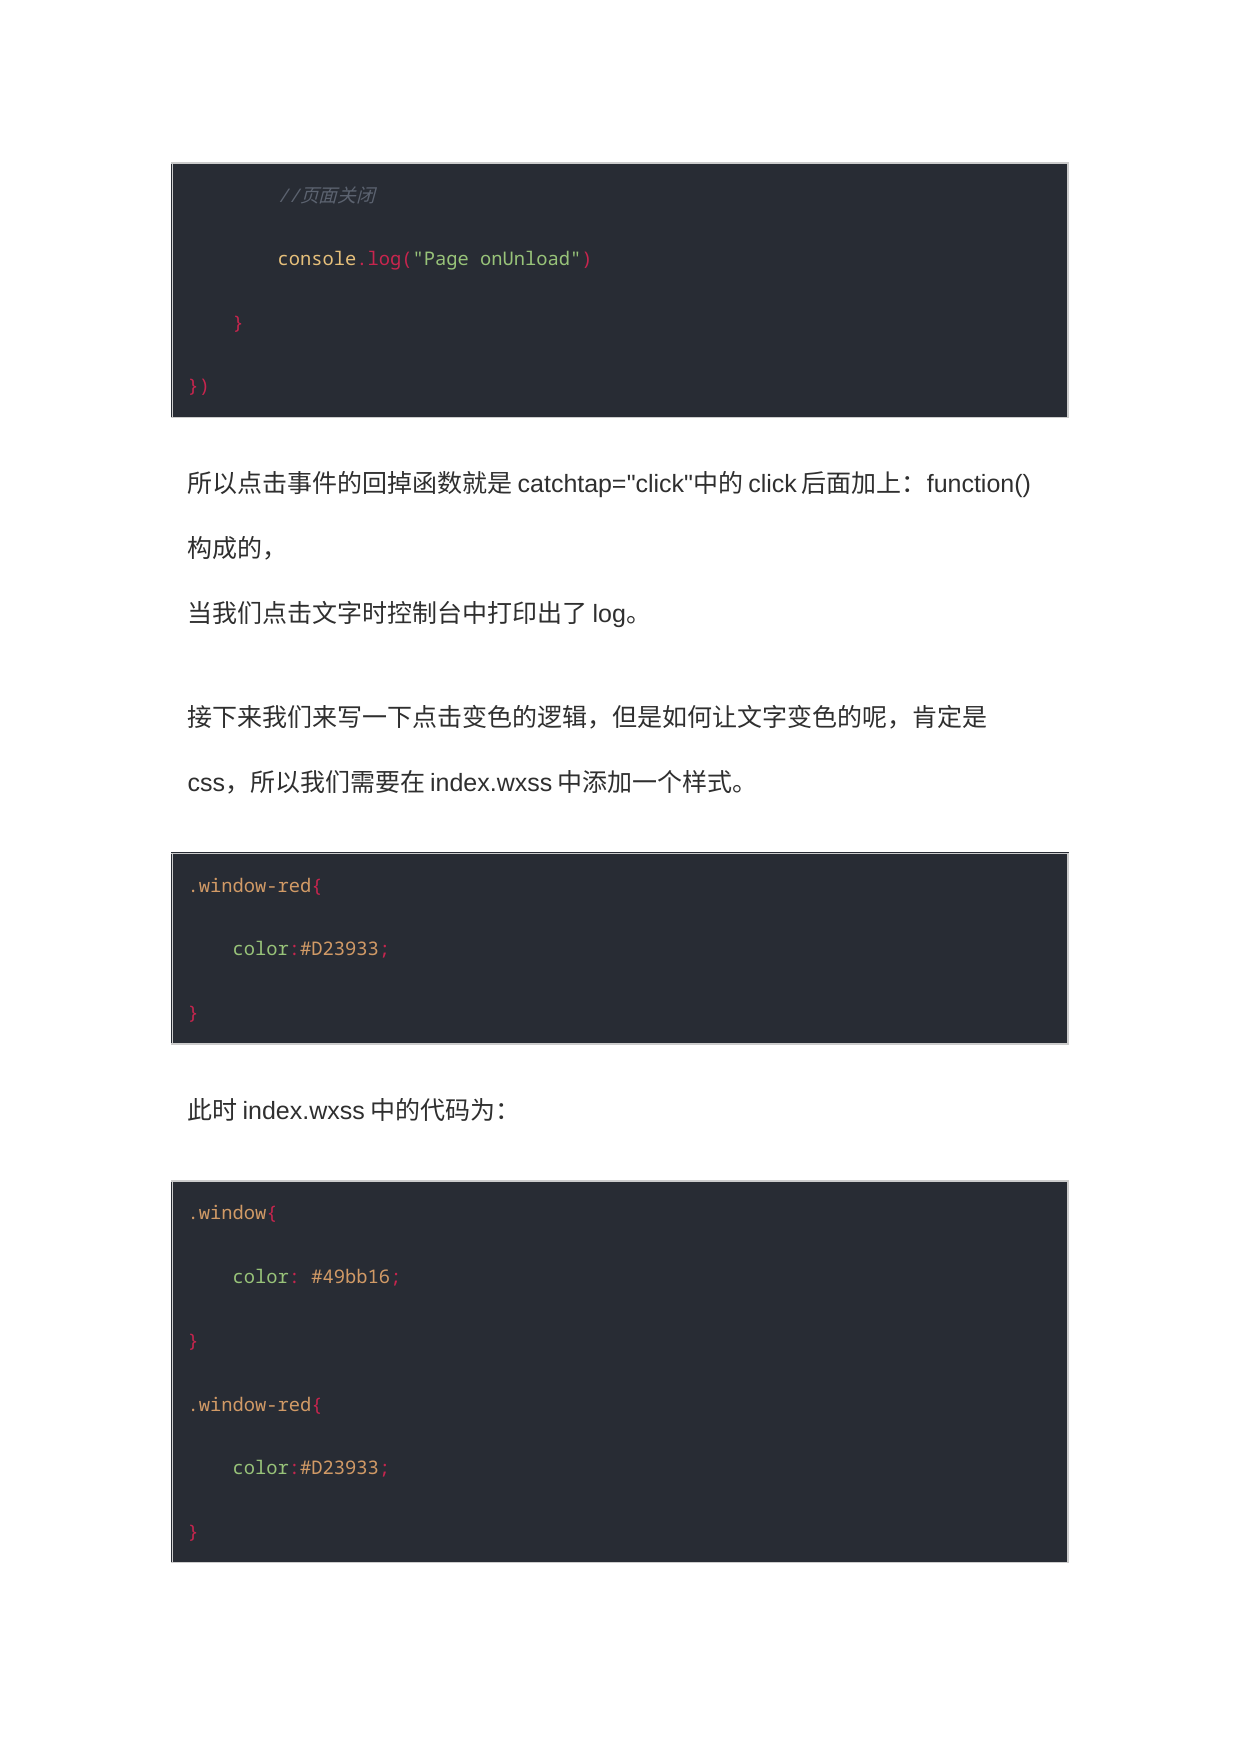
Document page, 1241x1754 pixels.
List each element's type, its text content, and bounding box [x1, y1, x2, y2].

text } [173, 289, 1067, 338]
text color:#D23933; [173, 916, 1067, 965]
text 接下来我们来写一下点击变色的逻辑，但是如何让文字变色的呢，肯定是css，所以我们需要在index.wxss中添加一个样式。 [187, 683, 1053, 813]
text 所以点击事件的回掉函数就是catchtap="click"中的click后面加上：function()构成的， 当我们点击文字时控制台中打印出了log。 [187, 449, 1053, 644]
text .window{ [173, 1182, 1067, 1229]
text //页面关闭 [173, 164, 1067, 211]
text 此时index.wxss中的代码为： [187, 1076, 1053, 1141]
text color: #49bb16; [173, 1244, 1067, 1292]
text }) [173, 353, 1067, 417]
text .window-red{ [173, 1371, 1067, 1420]
text console.log("Page onUnload") [173, 226, 1067, 274]
text .window-red{ [173, 854, 1067, 901]
text color:#D23933; [173, 1435, 1067, 1484]
text } [173, 1307, 1067, 1356]
text } [173, 1499, 1067, 1562]
text } [173, 980, 1067, 1043]
